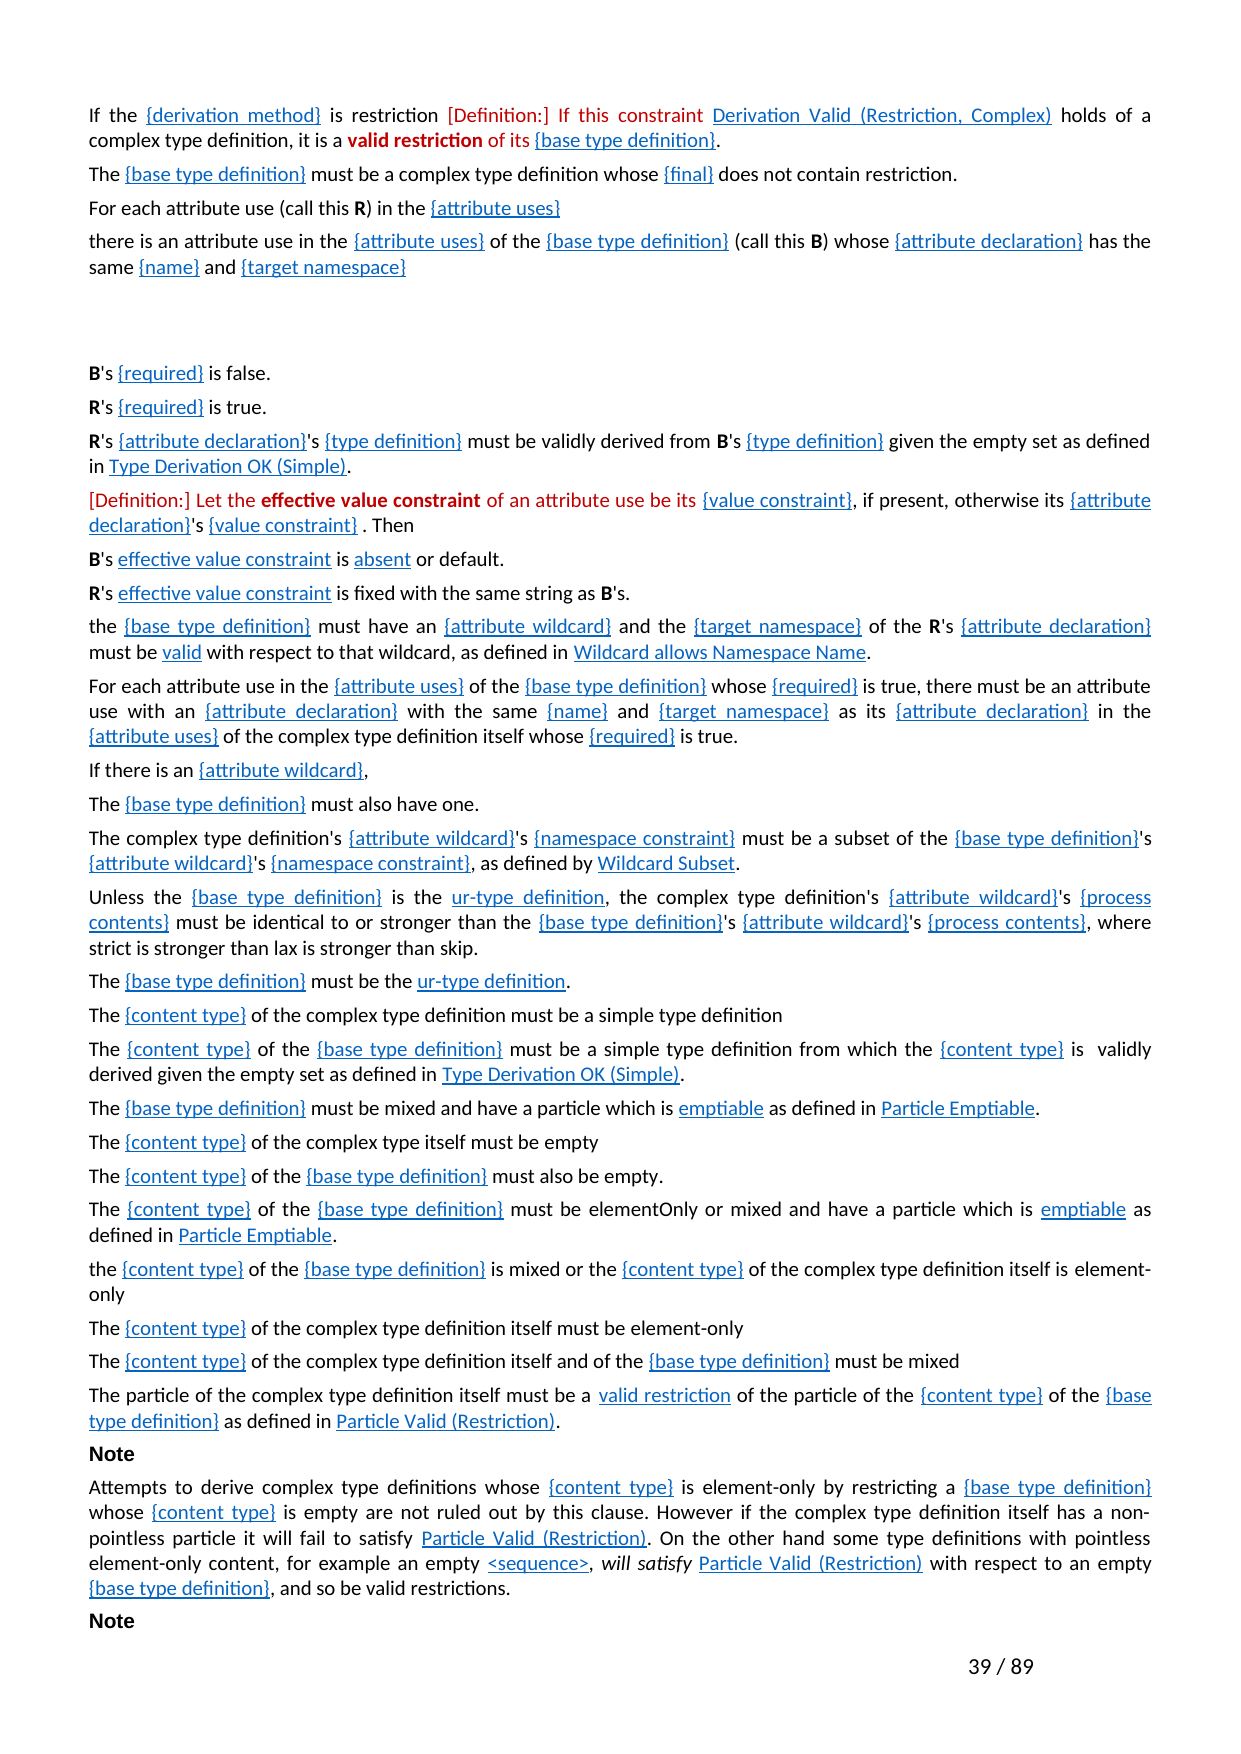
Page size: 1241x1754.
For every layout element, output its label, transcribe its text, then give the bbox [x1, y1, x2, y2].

text R's effective value constraint is fixed with the same string as B's. [88, 580, 1152, 605]
text The {content type} of the {base type definition} must be a simple type definition from which the {content type} is validly derived given the empty set as defined in Type Derivation OK (Simple). [88, 1036, 1152, 1087]
text If the {derivation method} is restriction [Definition:] If this constraint Derivation Valid (Restriction, Complex) holds of a complex type definition, it is a valid restriction of its {base type definition}. [88, 102, 1152, 153]
text Attempts to derive complex type definitions whose {content type} is element-only by restricting a {base type definition} whose {content type} is empty are not ruled out by this clause. However if the complex type definition itself has a non-pointless particle it will fail to satisfy Particle Valid (Restriction). On the other hand some type definitions with pointless element-only content, for example an empty <sequence>, will satisfy Particle Valid (Restriction) with respect to an empty {base type definition}, and so be valid restrictions. [88, 1474, 1152, 1601]
text The {base type definition} must be mixed and have a particle which is emptiable as defined in Particle Emptiable. [88, 1095, 1152, 1121]
text Note [88, 1609, 1152, 1633]
text The {base type definition} must be the ur-type definition. [88, 969, 1152, 994]
text The {content type} of the {base type definition} must also be empty. [88, 1163, 1152, 1188]
text The {content type} of the complex type itself must be empty [88, 1129, 1152, 1154]
text The {content type} of the complex type definition must be a simple type definition [88, 1002, 1152, 1028]
text If there is an {attribute wildcard}, [88, 757, 1152, 783]
text Note [88, 1442, 1152, 1466]
text The {content type} of the complex type definition itself must be element-only [88, 1315, 1152, 1340]
text The {base type definition} must also have one. [88, 791, 1152, 817]
text The {content type} of the complex type definition itself and of the {base type definition} must be mixed [88, 1349, 1152, 1374]
text the {base type definition} must have an {attribute wildcard} and the {target namespace} of the R's {attribute declaration} must be valid with respect to that wildcard, as defined in Wildcard allows Namespace Name. [88, 614, 1152, 664]
text The {base type definition} must be a complex type definition whose {final} does not contain restriction. [88, 161, 1152, 186]
text [Definition:] Let the effective value constraint of an attribute use be its {value constraint}, if present, otherwise its {attribute declaration}'s {value constraint} . Then [88, 487, 1152, 538]
text The particle of the complex type definition itself must be a valid restriction of the particle of the {content type} of the {base type definition} as defined in Particle Valid (Restriction). [88, 1382, 1152, 1433]
text For each attribute use (call this R) in the {attribute uses} [88, 195, 1152, 220]
text the {content type} of the {base type definition} is mixed or the {content type} of the complex type definition itself is element-only [88, 1256, 1152, 1307]
text The {content type} of the {base type definition} must be elementOnly or mixed and have a particle which is emptiable as defined in Particle Emptiable. [88, 1197, 1152, 1247]
text B's {required} is false. [88, 360, 1152, 386]
text The complex type definition's {attribute wildcard}'s {namespace constraint} must be a subset of the {base type definition}'s {attribute wildcard}'s {namespace constraint}, as defined by Wildcard Subset. [88, 825, 1152, 876]
text For each attribute use in the {attribute uses} of the {base type definition} whose {required} is true, there must be an attribute use with an {attribute declaration} with the same {name} and {target namespace} as its {attribute declaration} in the {attribute uses} of the complex type definition itself whose {required} is true. [88, 673, 1152, 749]
text R's {required} is true. [88, 394, 1152, 419]
text R's {attribute declaration}'s {type definition} must be validly derived from B's {type definition} given the empty set as defined in Type Derivation OK (Simple). [88, 428, 1152, 479]
text B's effective value constraint is absent or default. [88, 546, 1152, 572]
text there is an attribute use in the {attribute uses} of the {base type definition} (call this B) whose {attribute declaration} has the same {name} and {target namespace} [88, 228, 1152, 279]
text Unless the {base type definition} is the ur-type definition, the complex type definition's {attribute wildcard}'s {process contents} must be identical to or stronger than the {base type definition}'s {attribute wildcard}'s {process contents}, where strict is stronger than lax is stronger than skip. [88, 884, 1152, 960]
